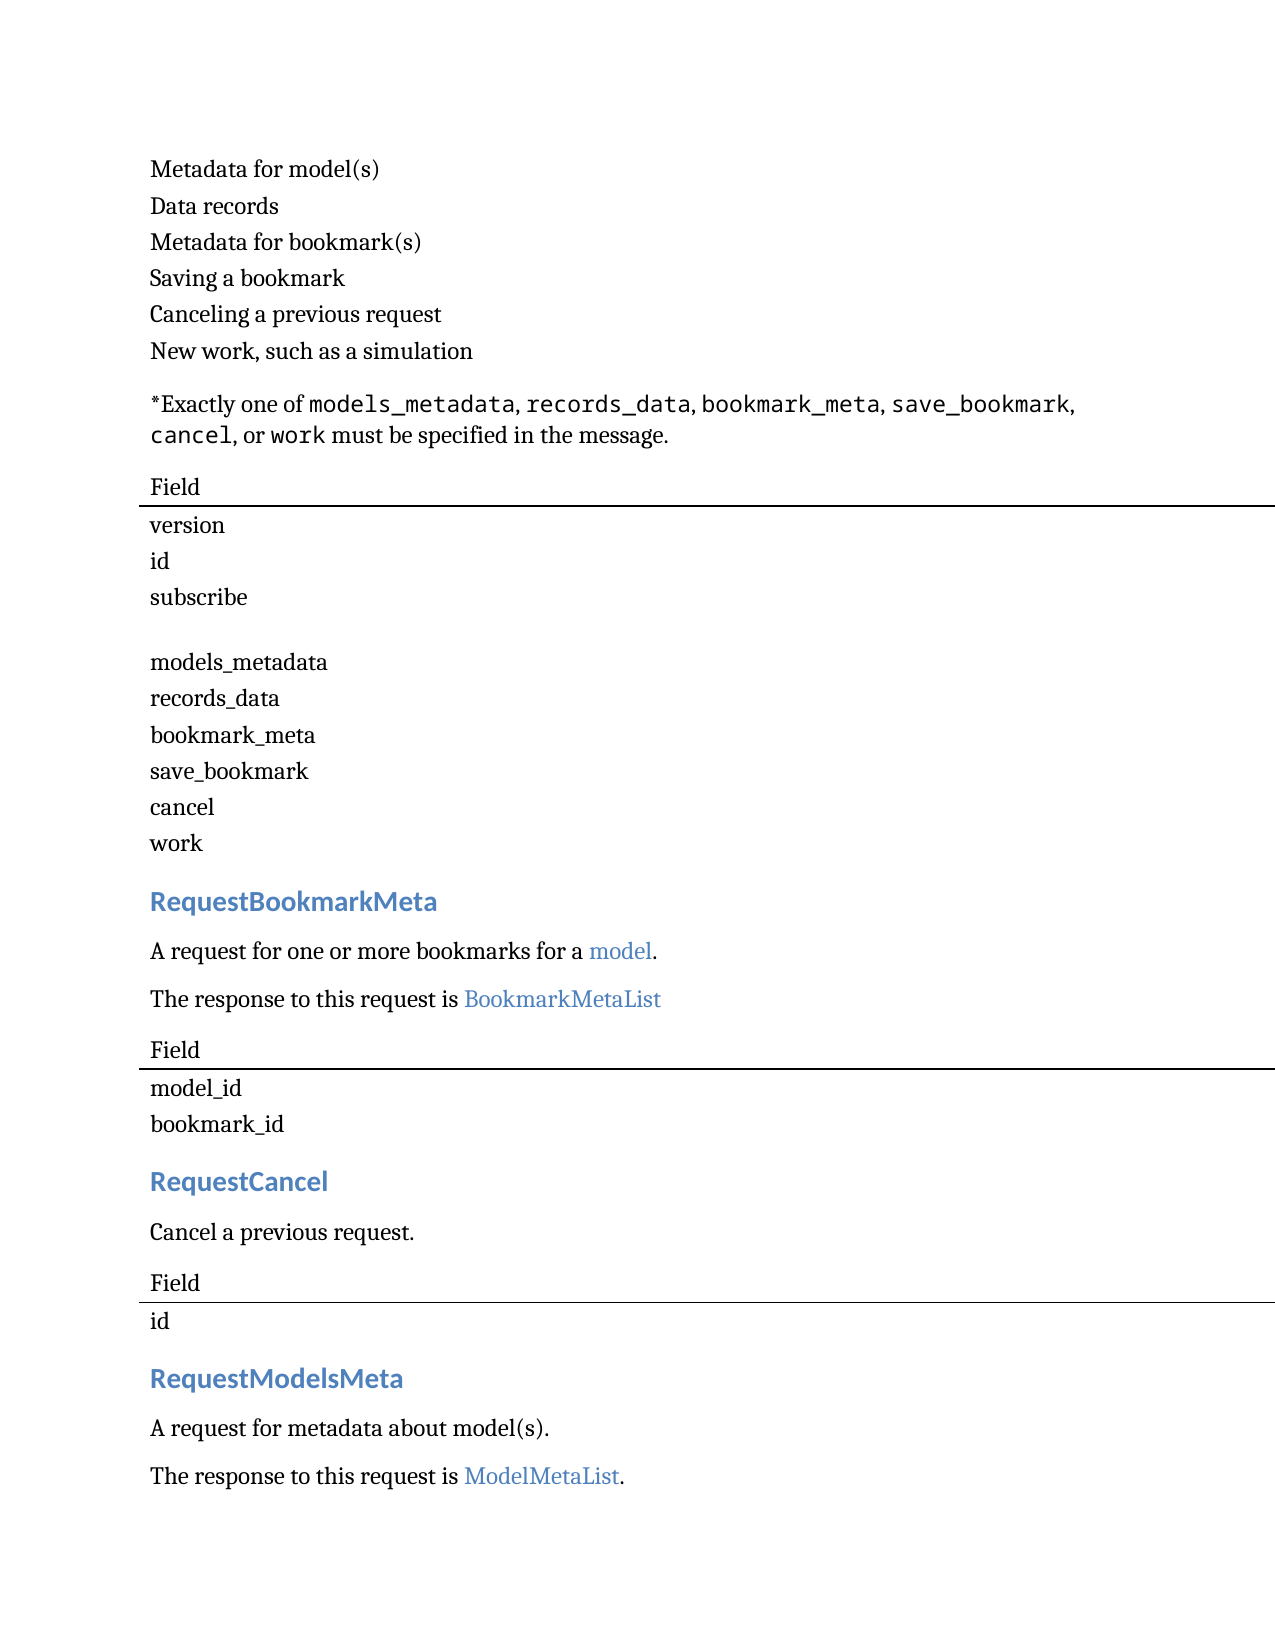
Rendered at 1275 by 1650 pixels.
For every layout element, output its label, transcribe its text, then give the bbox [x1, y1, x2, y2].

table_cell Data records [139, 188, 1275, 224]
table_header Field [139, 469, 1275, 505]
text The response to this request is BookmarkMetaList [150, 984, 1125, 1013]
table_header Field [139, 1265, 1275, 1301]
table_cell New work, such as a simulation [139, 333, 1275, 369]
table_cell version [139, 507, 1275, 543]
table_cell models_metadata [139, 644, 1275, 681]
table_cell work [139, 826, 1275, 862]
text The response to this request is ModelMetaList. [150, 1462, 1125, 1491]
table_cell records_data [139, 681, 1275, 717]
table_cell cancel [139, 789, 1275, 826]
table_cell subscribe [139, 579, 1275, 644]
subtitle RequestBookmarkMeta [150, 883, 1125, 918]
table_cell Metadata for bookmark(s) [139, 224, 1275, 260]
text A request for metadata about model(s). [150, 1414, 1125, 1443]
table_cell model_id [139, 1070, 1275, 1106]
table_cell id [139, 1303, 1275, 1339]
table_cell id [139, 543, 1275, 579]
text A request for one or more bookmarks for a model. [150, 937, 1125, 966]
text *Exactly one of models_metadata, records_data, bookmark_meta, save_bookmark, cancel, or work must be specified in the message. [150, 388, 1125, 450]
table_cell Canceling a previous request [139, 297, 1275, 333]
table_cell Metadata for model(s) [139, 150, 1275, 188]
table_header Field [139, 1032, 1275, 1068]
subtitle RequestCancel [150, 1163, 1125, 1199]
subtitle RequestModelsMeta [150, 1360, 1125, 1396]
table_cell bookmark_meta [139, 717, 1275, 753]
table_cell save_bookmark [139, 753, 1275, 789]
text Cancel a previous request. [150, 1218, 1125, 1246]
table_cell bookmark_id [139, 1106, 1275, 1142]
table_cell Saving a bookmark [139, 260, 1275, 297]
